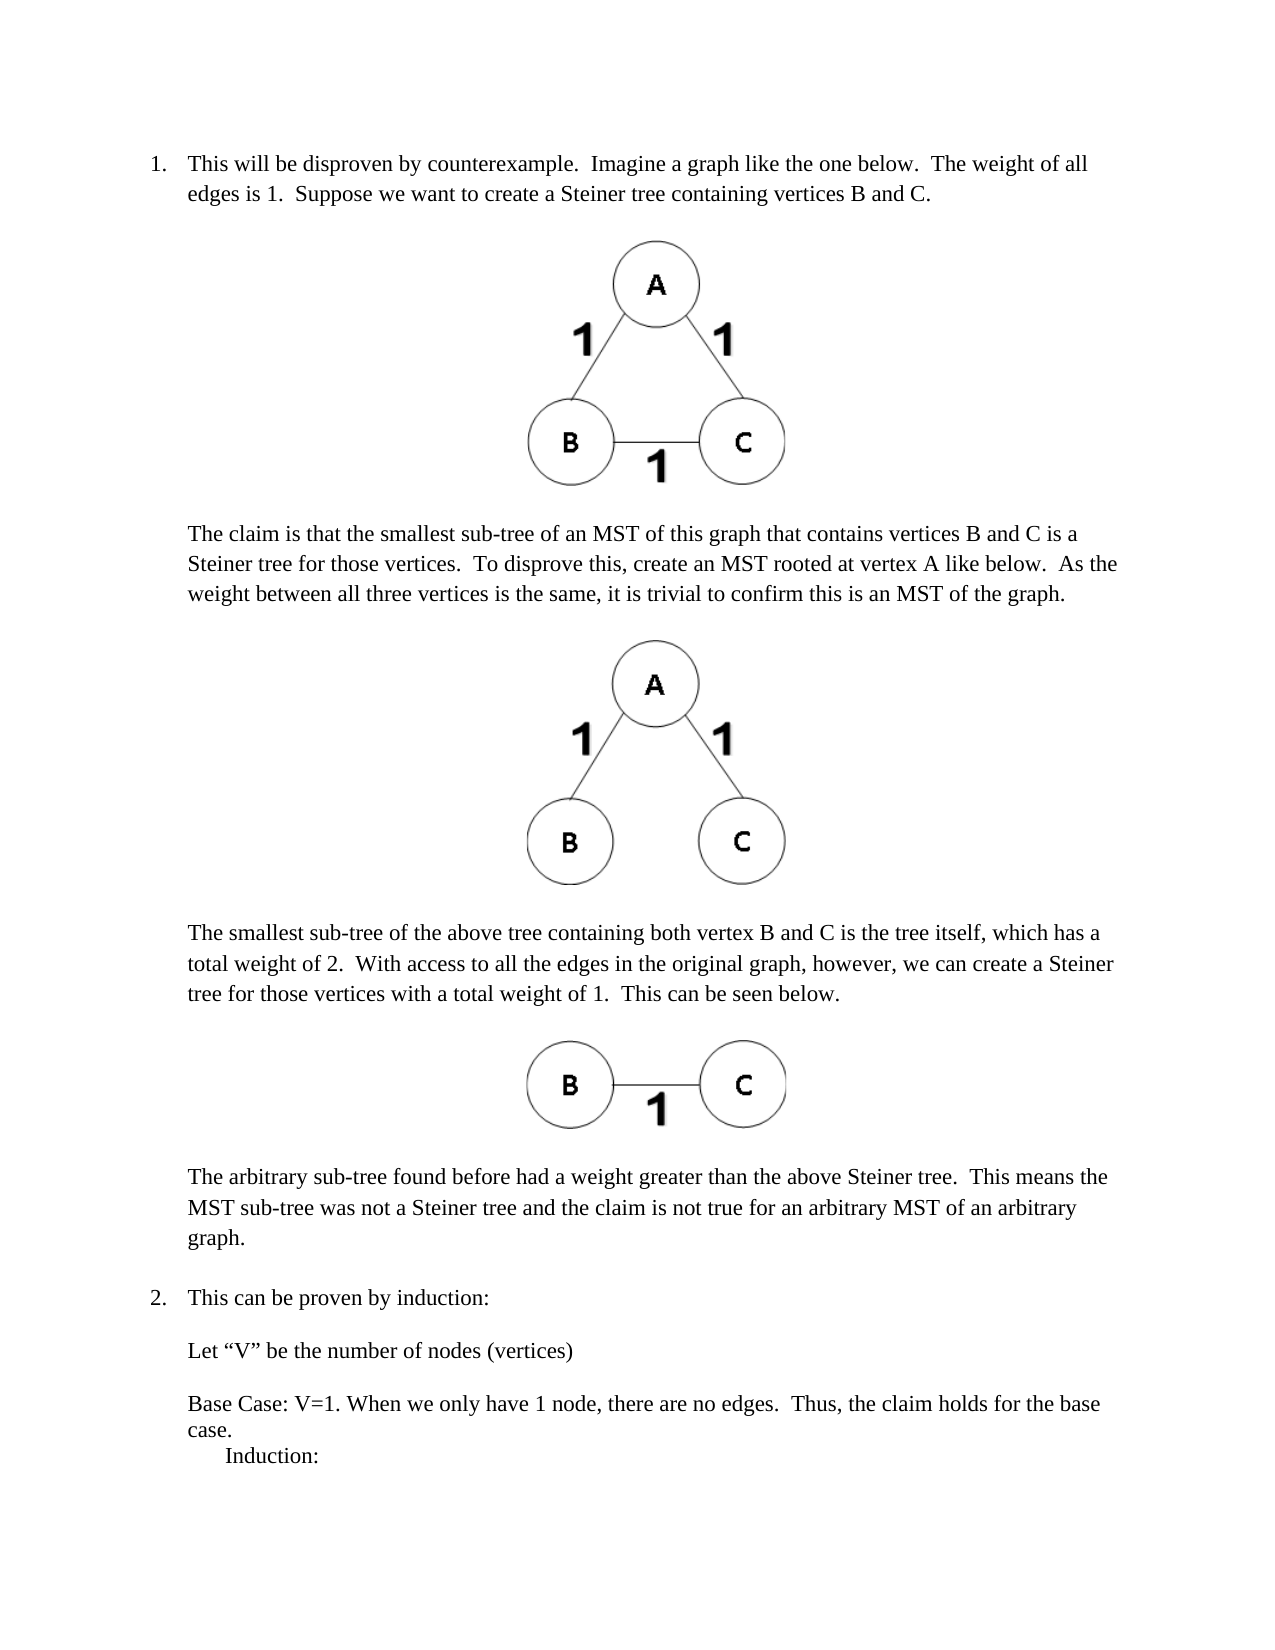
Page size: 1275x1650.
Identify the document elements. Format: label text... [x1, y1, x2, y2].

picture [526, 1040, 787, 1129]
list The claim is that the smallest sub-tree of an MST of this graph that contains vertices B and C is a Steiner tree for those vertices. To disprove this, create an MST rooted at vertex A like below. As the weight between all three vertices is the same, it is trivial to confirm this is an MST of the graph. [187, 520, 1125, 606]
list The arbitrary sub-tree found before had a weight greater than the above Steiner tree. This means the MST sub-tree was not a Steiner tree and the claim is not true for an arbitrary MST of an arbitrary graph. [187, 1163, 1125, 1250]
text Base Case: V=1. When we only have 1 node, there are no edges. Thus, the claim holds for the base case. [187, 1390, 1125, 1442]
text Induction: [225, 1442, 1125, 1469]
picture [527, 240, 786, 486]
text Let “V” be the number of nodes (vertices) [150, 1337, 1125, 1363]
list The smallest sub-tree of the above tree containing both vertex B and C is the tree itself, which has a total weight of 2. With access to all the edges in the original graph, however, we can create a Steiner tree for those vertices with a total weight of 1. This can be seen below. [187, 919, 1125, 1006]
list This will be disproven by counterexample. Imagine a graph like the one below. The weight of all edges is 1. Suppose we want to create a Steiner tree containing vertices B and C. [150, 150, 1125, 207]
picture [526, 640, 786, 885]
list This can be proven by induction: [150, 1284, 1125, 1311]
